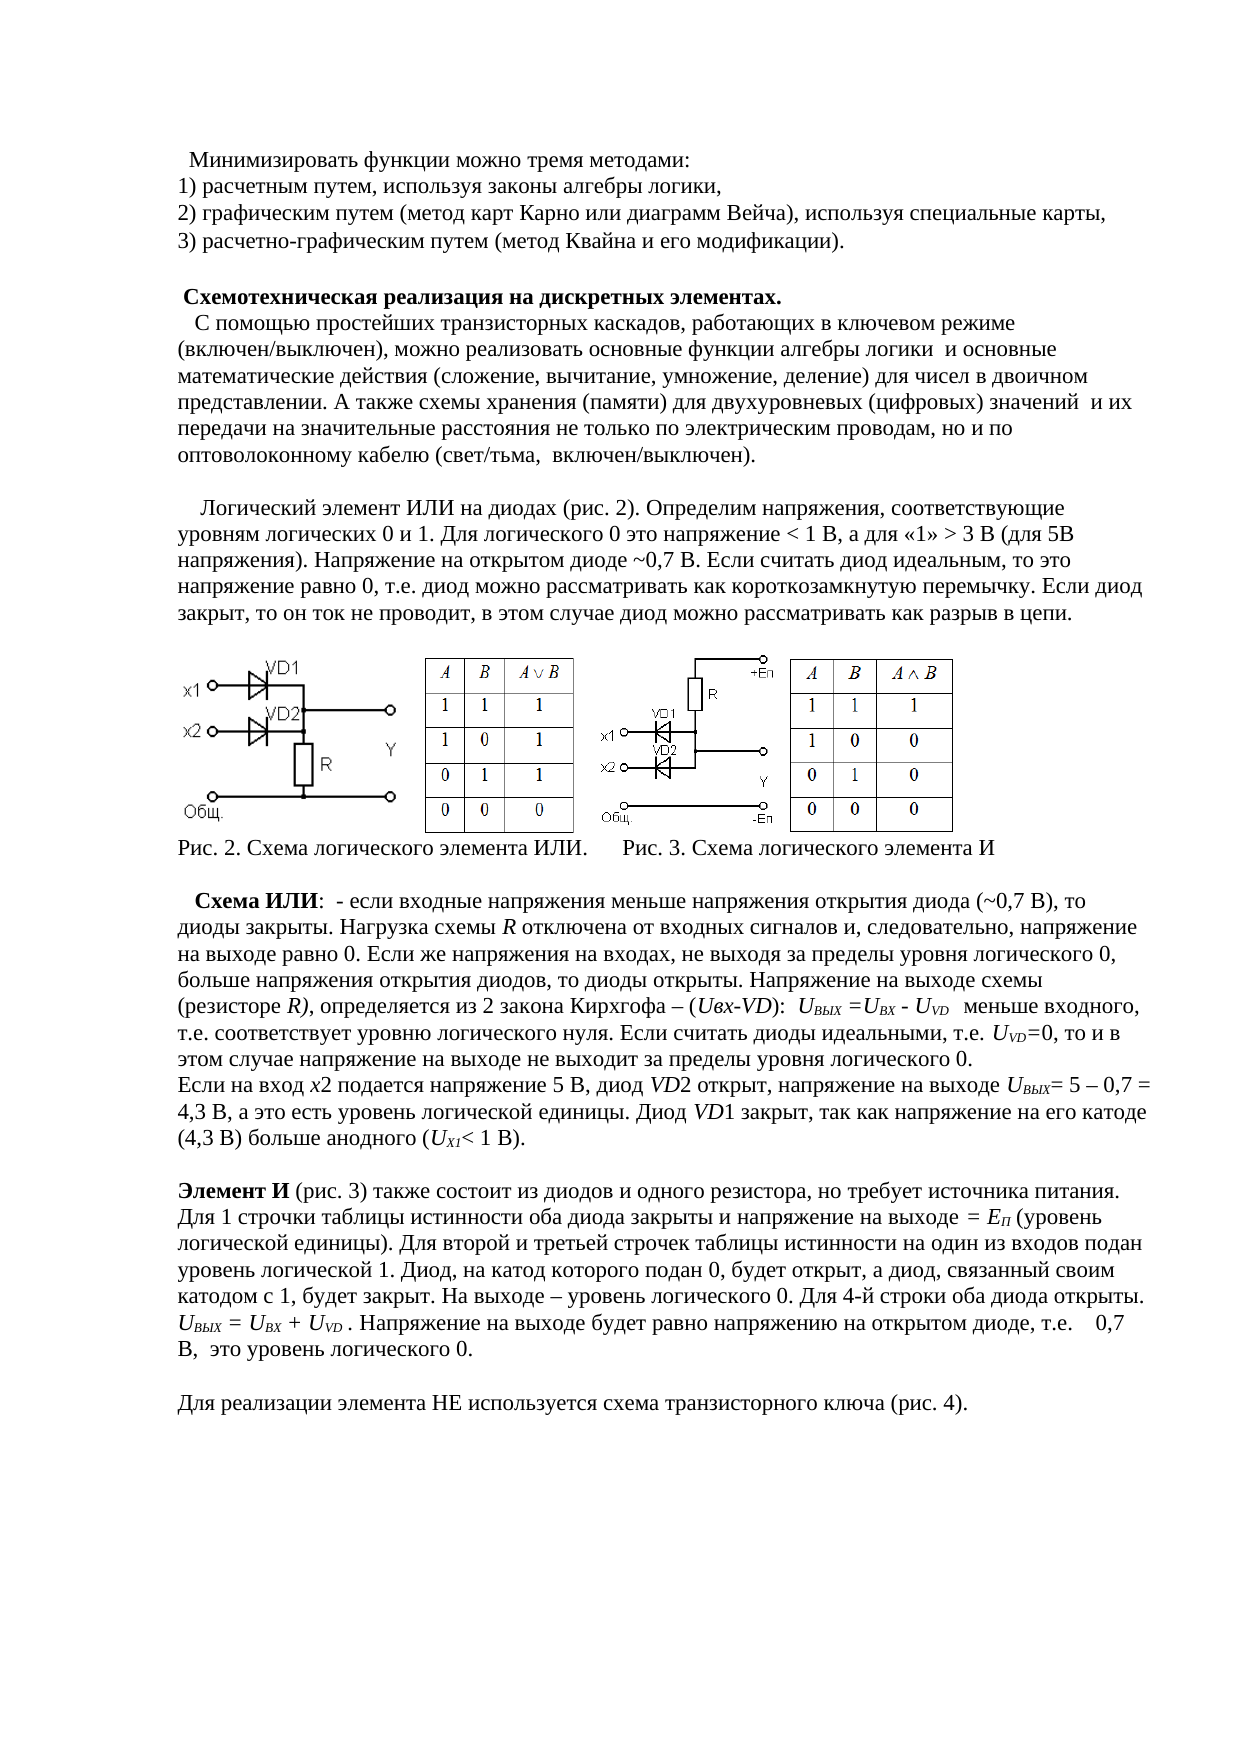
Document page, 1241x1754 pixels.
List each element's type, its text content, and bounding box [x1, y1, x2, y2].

text Рис. 2. Схема логического элемента ИЛИ. Рис. 3. Схема логического элемента И [177, 834, 1152, 861]
text С помощью простейших транзисторных каскадов, работающих в ключевом режиме (включен/выключен), можно реализовать основные функции алгебры логики и основные математические действия (сложение, вычитание, умножение, деление) для чисел в двоичном представлении. А также схемы хранения (памяти) для двухуровневых (цифровых) значений и их передачи на значительные расстояния не только по электрическим проводам, но и по оптоволоконному кабелю (свет/тьма, включен/выключен). [177, 309, 1152, 467]
picture [177, 654, 417, 835]
text 2) графическим путем (метод карт Карно или диаграмм Вейча), используя специальные карты, [177, 199, 1152, 225]
text Для реализации элемента НЕ используется схема транзисторного ключа (рис. 4). [177, 1389, 1152, 1416]
text Если на вход х2 подается напряжение 5 В, диод VD2 открыт, напряжение на выходе UВЫХ= 5 – 0,7 = 4,3 В, а это есть уровень логической единицы. Диод VD1 закрыт, так как напряжение на его катоде (4,3 В) больше анодного (UX1< 1 В). [177, 1071, 1152, 1150]
text Логический элемент ИЛИ на диодах (рис. 2). Определим напряжения, соответствующие уровням логических 0 и 1. Для логического 0 это напряжение < 1 В, а для «1» > 3 В (для 5В напряжения). Напряжение на открытом диоде ~0,7 В. Если считать диод идеальным, то это напряжение равно 0, т.е. диод можно рассматривать как короткозамкнутую перемычку. Если диод закрыт, то он ток не проводит, в этом случае диод можно рассматривать как разрыв в цепи. [177, 493, 1152, 625]
text Для 1 строчки таблицы истинности оба диода закрыты и напряжение на выходе = ЕП (уровень логической единицы). Для второй и третьей строчек таблицы истинности на один из входов подан уровень логической 1. Диод, на катод которого подан 0, будет открыт, а диод, связанный своим катодом с 1, будет закрыт. На выходе – уровень логического 0. Для 4-й строки оба диода открыты. UВЫХ = UВХ + UVD . Напряжение на выходе будет равно напряжению на открытом диоде, т.е. 0,7 В, это уровень логического 0. [177, 1203, 1152, 1361]
text Схема ИЛИ: - если входные напряжения меньше напряжения открытия диода (~0,7 В), то диоды закрыты. Нагрузка схемы R отключена от входных сигналов и, следовательно, напряжение на выходе равно 0. Если же напряжения на входах, не выходя за пределы уровня логического 0, больше напряжения открытия диодов, то диоды открыты. Напряжение на выходе схемы (резисторе R), определяется из 2 закона Кирхгофа – (Uвх-VD): UВЫХ =UВХ - UVD меньше входного, т.е. соответствует уровню логического нуля. Если считать диоды идеальными, т.е. UVD=0, то и в этом случае напряжение на выходе не выходит за пределы уровня логического 0. [177, 887, 1152, 1071]
text Минимизировать функции можно тремя методами: [177, 146, 1152, 172]
picture [595, 651, 781, 835]
text 1) расчетным путем, используя законы алгебры логики, [177, 172, 1152, 199]
text Cхемотехническая реализация на дискретных элементах. [177, 283, 1152, 309]
text 3) расчетно-графическим путем (метод Квайна и его модификации). [177, 225, 1152, 254]
picture [422, 654, 578, 835]
text Элемент И (рис. 3) также состоит из диодов и одного резистора, но требует источника питания. [177, 1177, 1152, 1203]
picture [786, 653, 957, 835]
